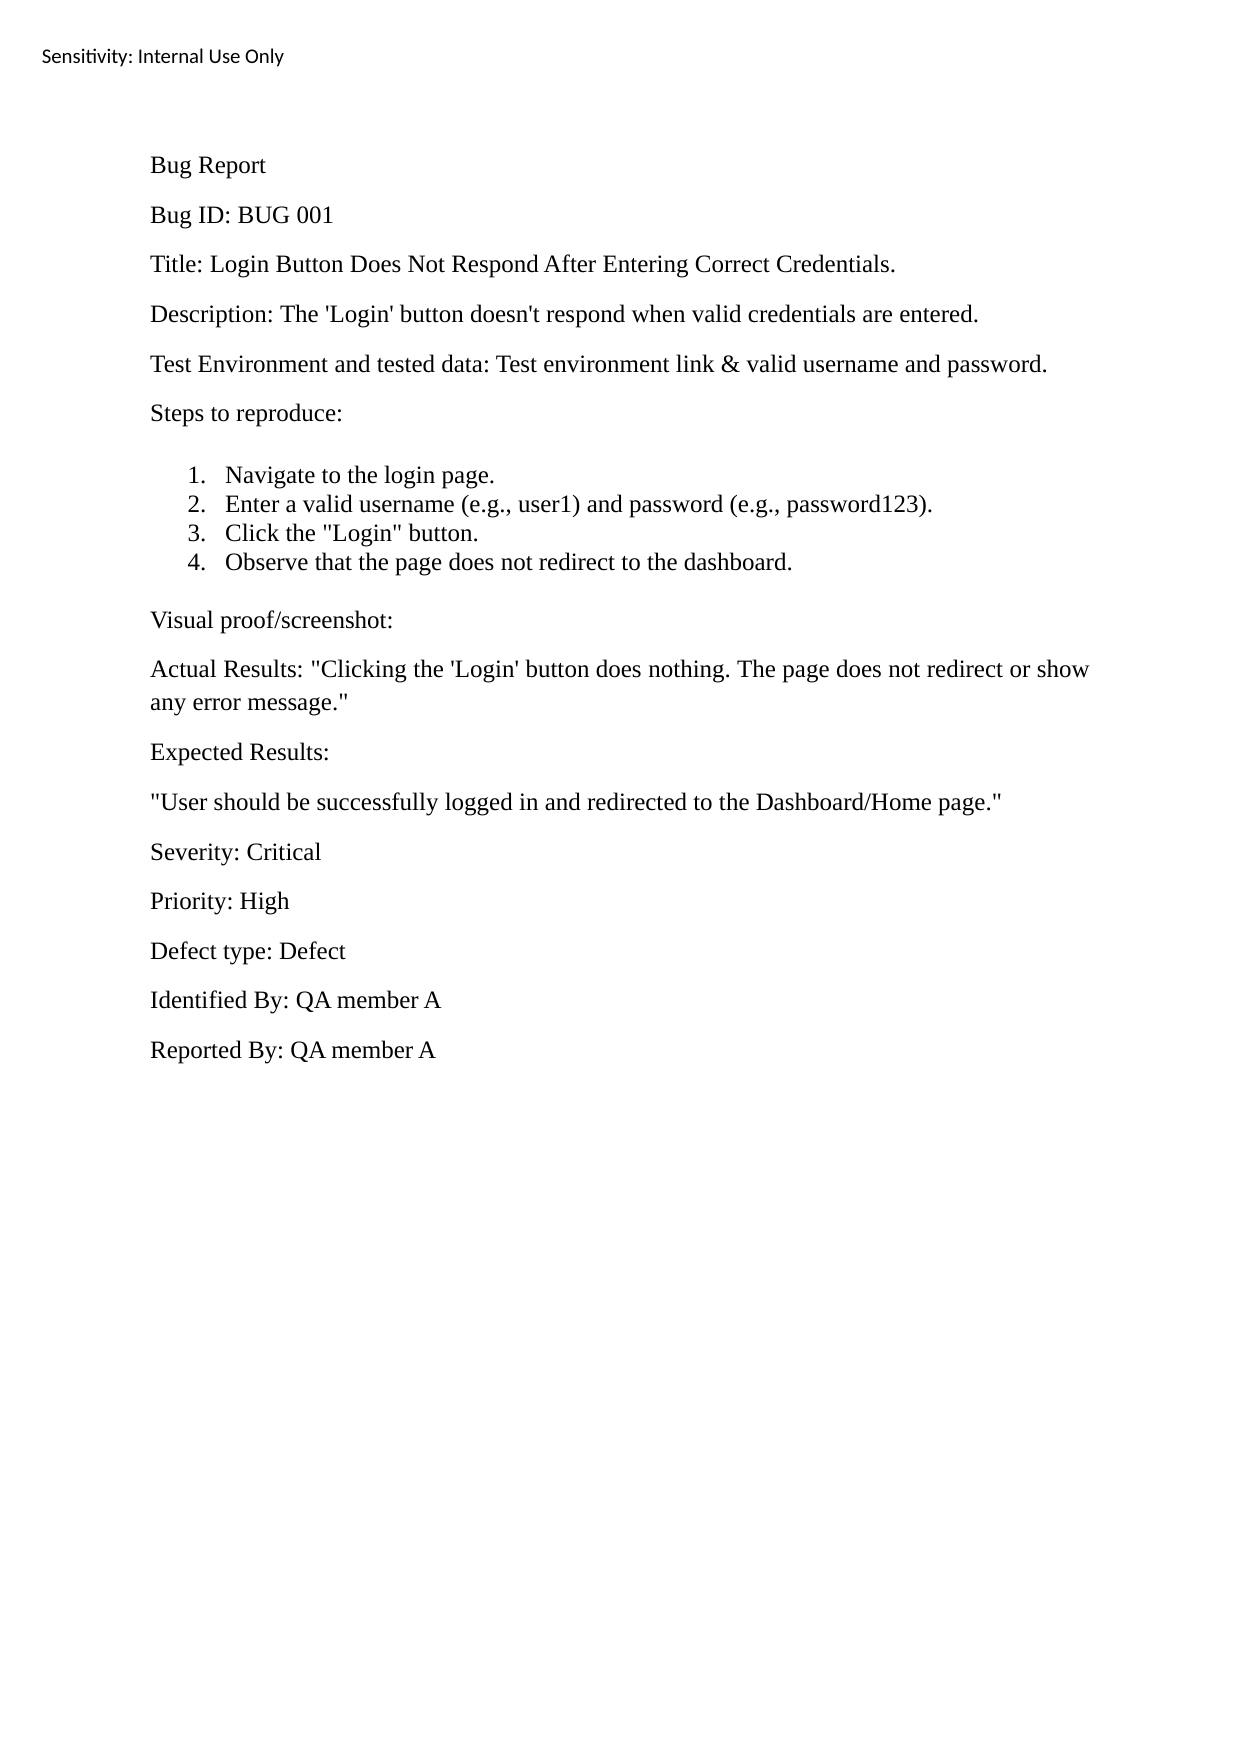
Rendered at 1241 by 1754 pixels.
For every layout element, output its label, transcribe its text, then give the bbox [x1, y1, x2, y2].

text Actual Results: "Clicking the 'Login' button does nothing. The page does not redirect or show any error message." [150, 654, 1090, 716]
text "User should be successfully logged in and redirected to the Dashboard/Home page." [150, 787, 1090, 816]
list Enter a valid username (e.g., user1) and password (e.g., password123). [187, 489, 1090, 518]
list Navigate to the login page. [187, 461, 1090, 489]
list Click the "Login" button. [187, 518, 1090, 547]
text Reported By: QA member A [150, 1035, 1090, 1064]
text Steps to reproduce: [150, 398, 1090, 427]
text Defect type: Defect [150, 936, 1090, 965]
text Description: The 'Login' button doesn't respond when valid credentials are entered. [150, 299, 1090, 328]
text Severity: Critical [150, 837, 1090, 865]
text Identified By: QA member A [150, 986, 1090, 1014]
text Test Environment and tested data: Test environment link & valid username and password. [150, 349, 1090, 377]
text Bug Report [150, 150, 1090, 179]
text Title: Login Button Does Not Respond After Entering Correct Credentials. [150, 249, 1090, 278]
text Bug ID: BUG 001 [150, 200, 1090, 228]
text Visual proof/screenshot: [150, 605, 1090, 633]
text Priority: High [150, 886, 1090, 915]
list Observe that the page does not redirect to the dashboard. [187, 547, 1090, 576]
text Expected Results: [150, 737, 1090, 766]
